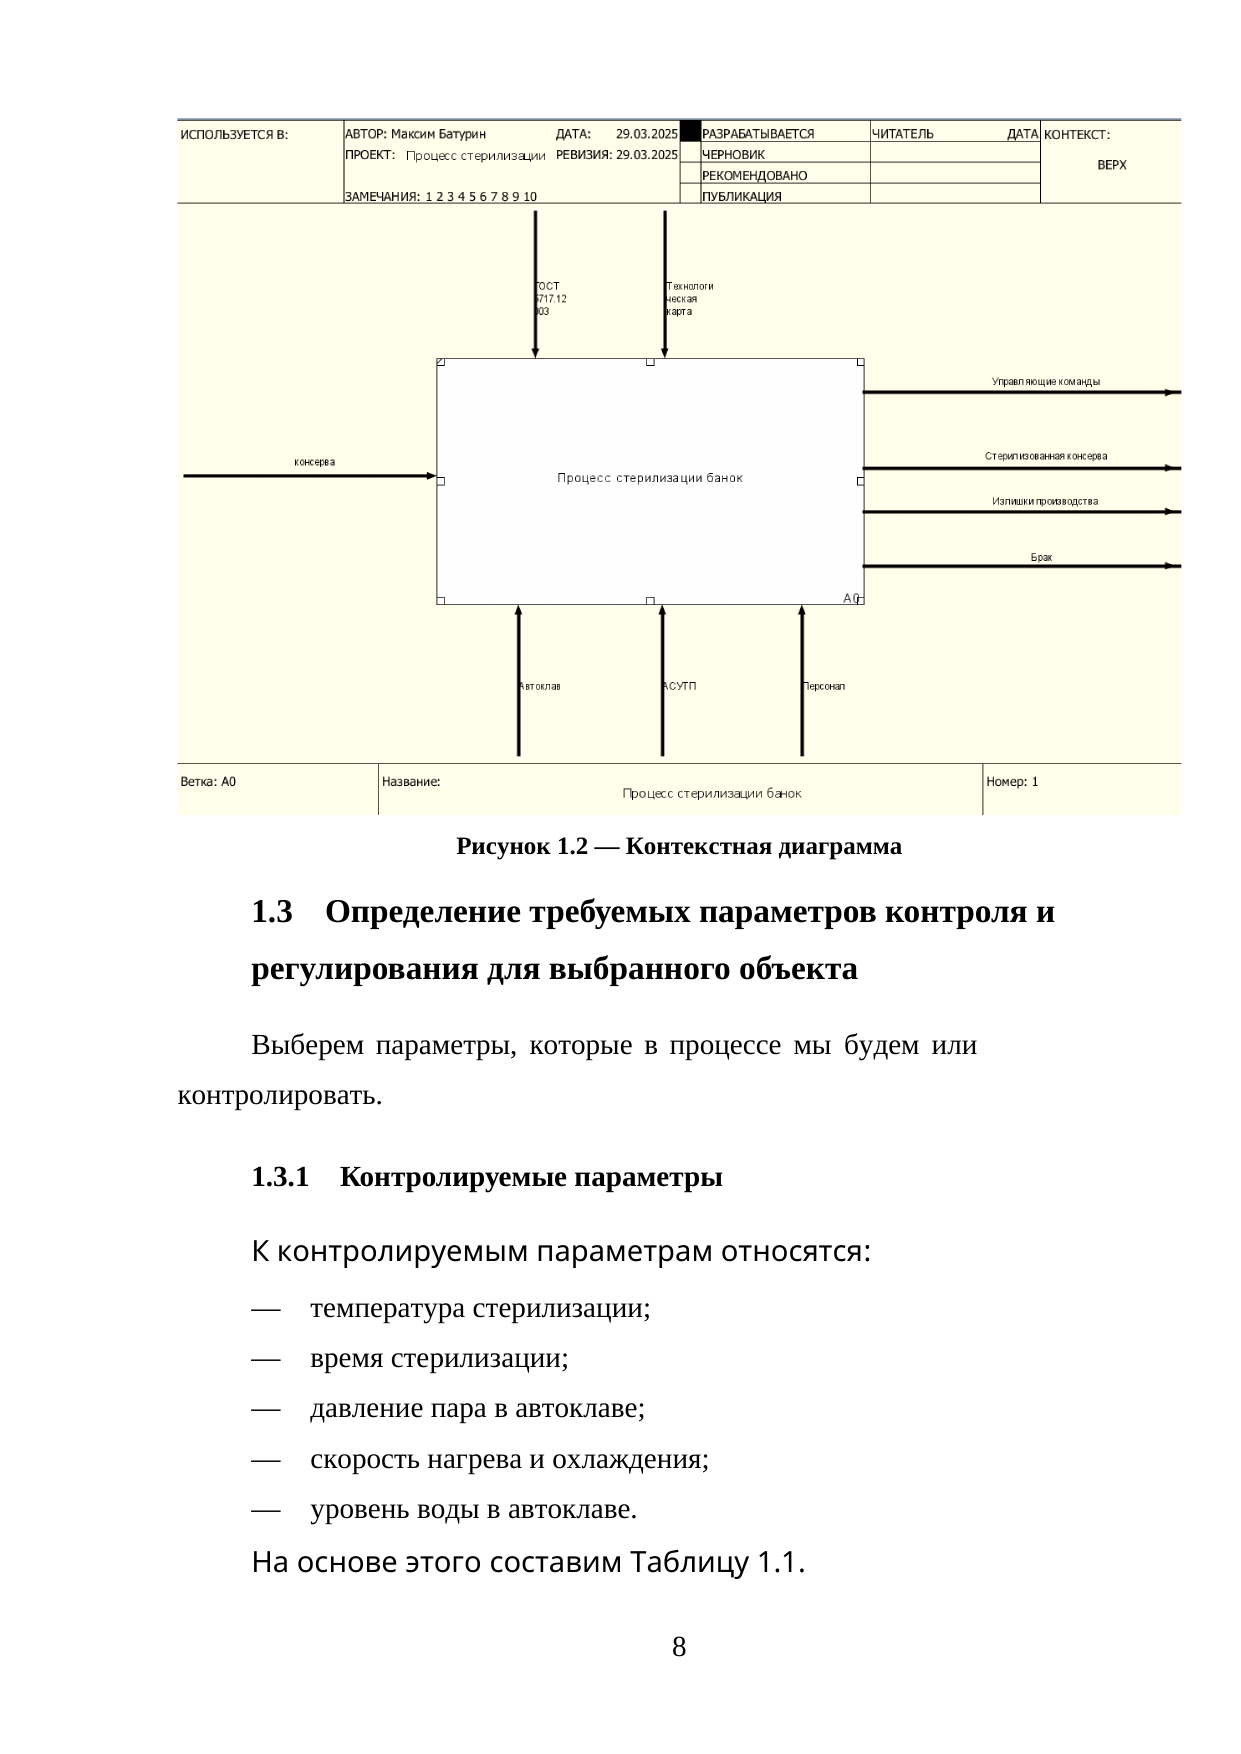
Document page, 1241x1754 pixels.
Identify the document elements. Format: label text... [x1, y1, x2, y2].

subtitle Контролируемые параметры [251, 1159, 1181, 1193]
text Выберем параметры, которые в процессе мы будем или контролировать. [177, 1027, 1181, 1111]
list время стерилизации; [177, 1340, 1181, 1374]
subtitle Определение требуемых параметров контроля и регулирования для выбранного объекта [251, 891, 1181, 987]
list скорость нагрева и охлаждения; [177, 1441, 1181, 1474]
picture [177, 118, 1182, 815]
text На основе этого составим Таблицу 1.1. [177, 1541, 1181, 1581]
text К контролируемым параметрам относятся: [177, 1230, 1181, 1270]
list давление пара в автоклаве; [177, 1391, 1181, 1424]
list уровень воды в автоклаве. [177, 1491, 1181, 1525]
list температура стерилизации; [177, 1290, 1181, 1323]
text Рисунок 1.2 — Контекстная диаграмма [177, 831, 1181, 860]
